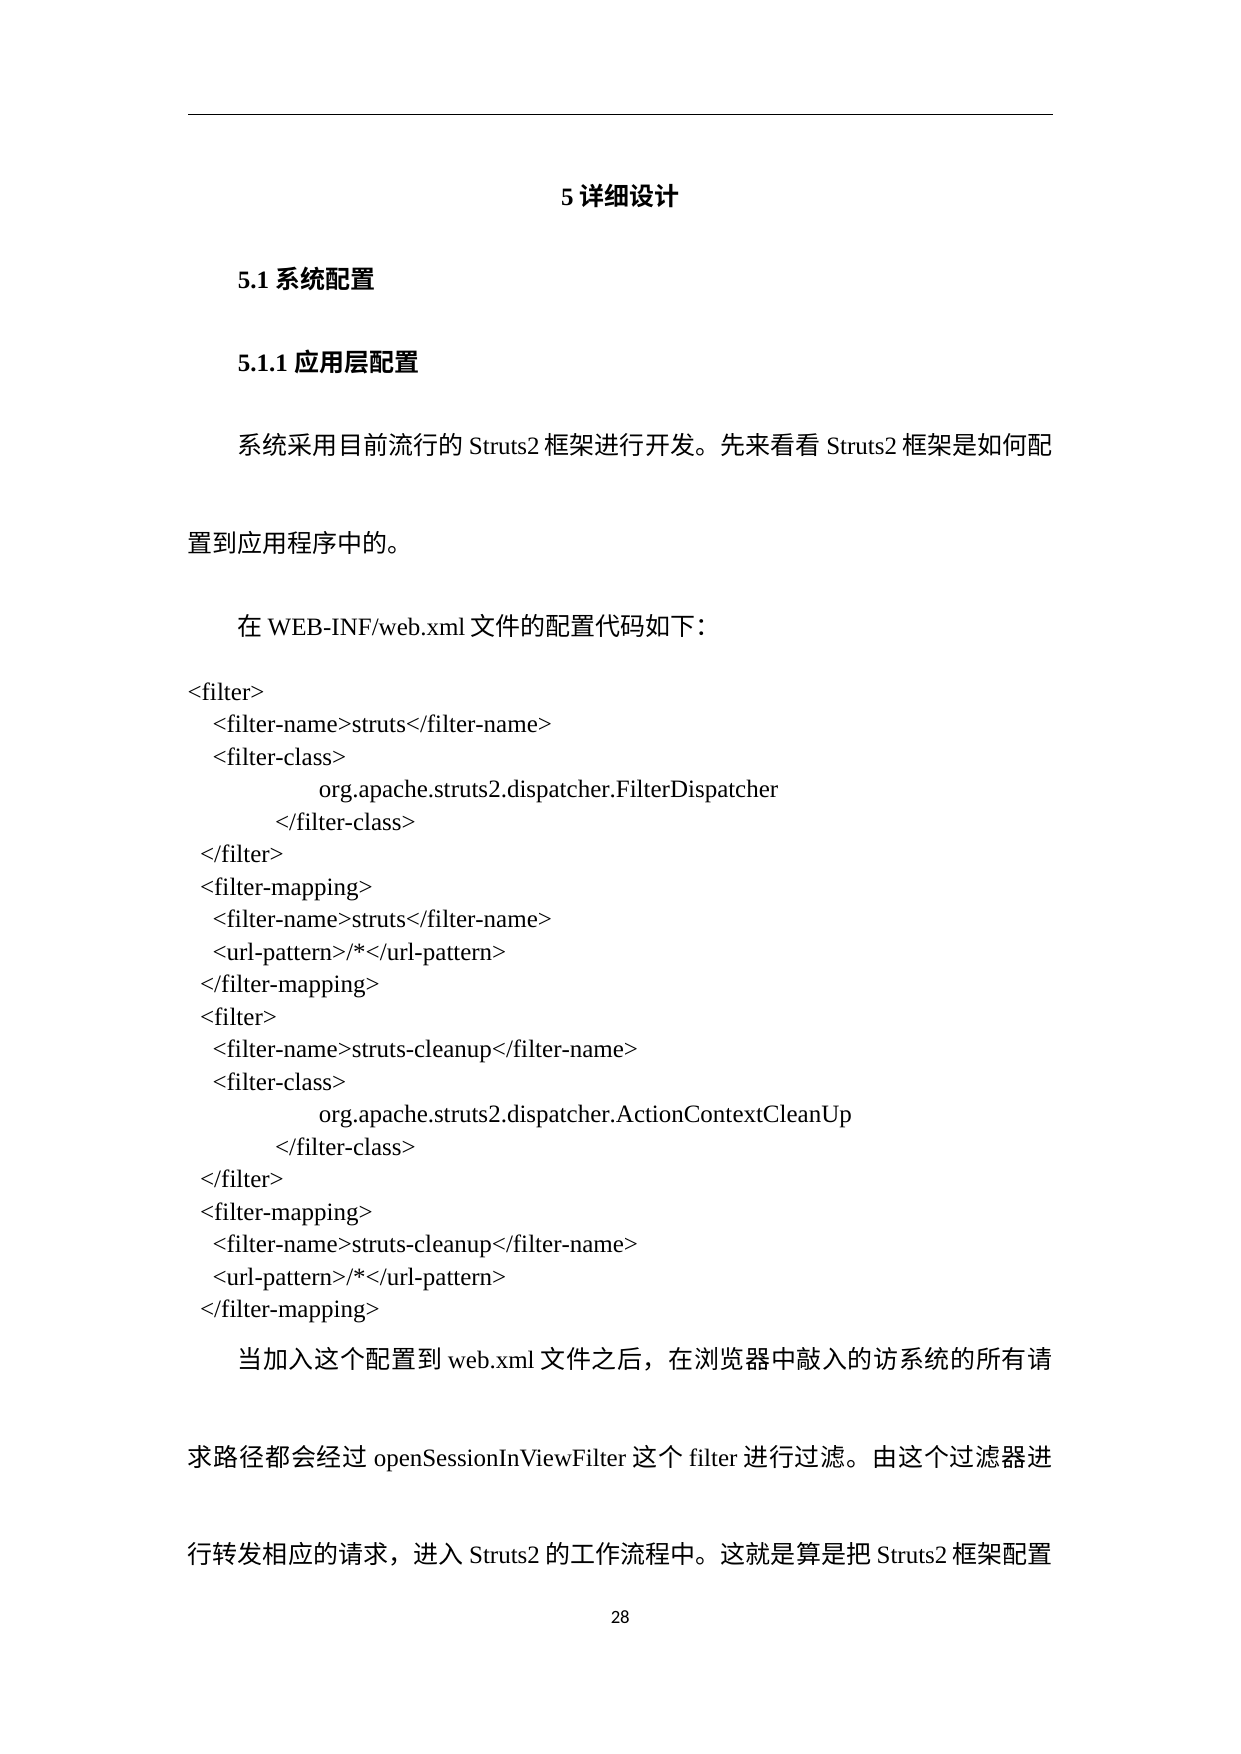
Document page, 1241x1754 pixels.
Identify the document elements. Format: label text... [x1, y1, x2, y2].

text <filter-class> [187, 740, 1053, 773]
text 5 详细设计 [187, 162, 1053, 227]
text </filter-class> [187, 1130, 1053, 1163]
text </filter-class> [187, 805, 1053, 838]
text </filter-mapping> [187, 1293, 1053, 1325]
text </filter> [187, 838, 1053, 870]
text </filter> [187, 1163, 1053, 1195]
text 5.1.1 应用层配置 [187, 328, 1053, 393]
text 5.1 系统配置 [187, 245, 1053, 310]
text <filter-name>struts</filter-name> [187, 708, 1053, 740]
text <filter-class> [187, 1065, 1053, 1098]
text 在WEB-INF/web.xml文件的配置代码如下： [187, 592, 1053, 657]
text <filter-name>struts-cleanup</filter-name> [187, 1033, 1053, 1065]
text <url-pattern>/*</url-pattern> [187, 935, 1053, 968]
text org.apache.struts2.dispatcher.ActionContextCleanUp [187, 1098, 1053, 1130]
text <filter> [187, 1000, 1053, 1033]
text <filter-name>struts-cleanup</filter-name> [187, 1228, 1053, 1260]
text </filter-mapping> [187, 968, 1053, 1000]
text <filter-mapping> [187, 870, 1053, 903]
text <filter-mapping> [187, 1195, 1053, 1228]
text <filter> [187, 675, 1053, 708]
text <url-pattern>/*</url-pattern> [187, 1260, 1053, 1293]
text 系统采用目前流行的Struts2框架进行开发。先来看看Struts2框架是如何配置到应用程序中的。 [187, 411, 1053, 574]
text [187, 1325, 1053, 1585]
text org.apache.struts2.dispatcher.FilterDispatcher [187, 773, 1053, 805]
text <filter-name>struts</filter-name> [187, 903, 1053, 935]
